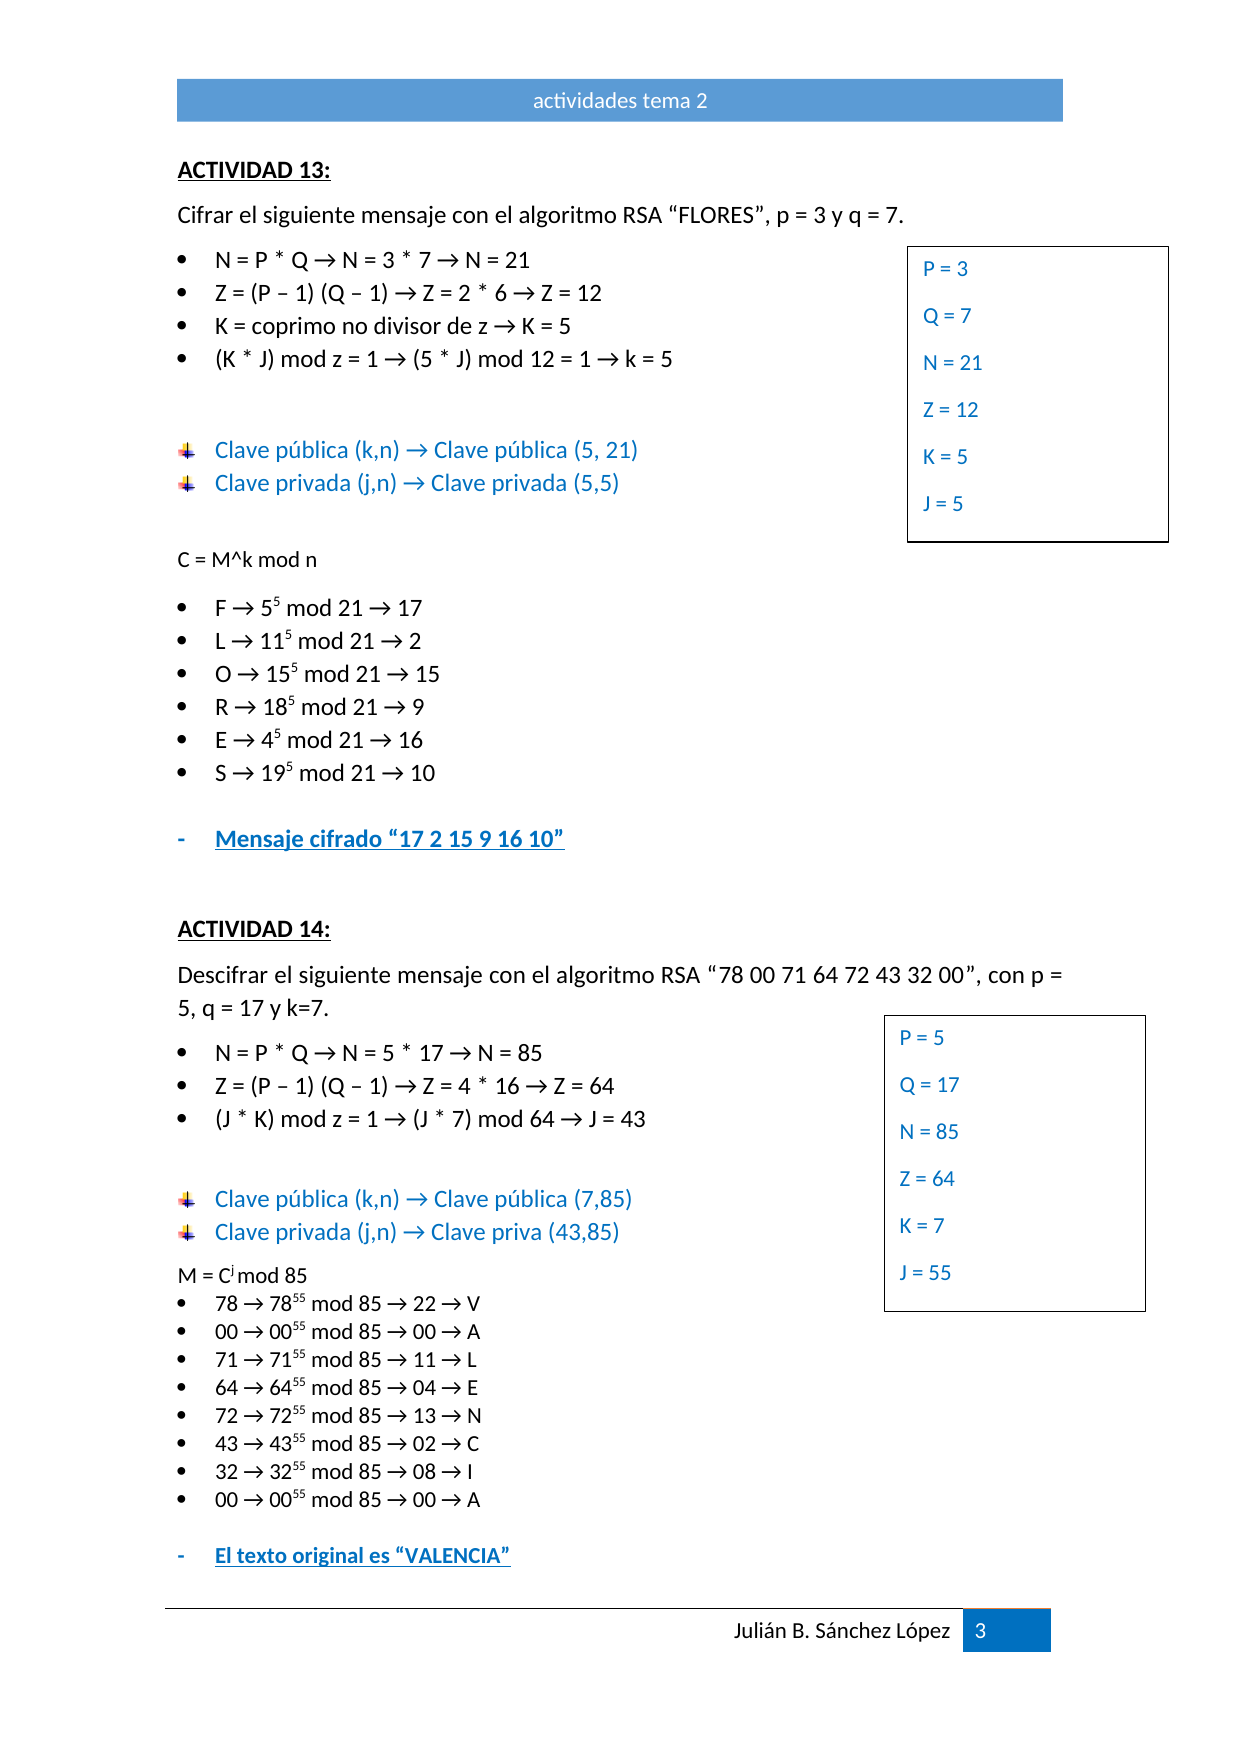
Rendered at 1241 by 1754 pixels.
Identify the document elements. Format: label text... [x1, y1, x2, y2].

list 43 → 4355 mod 85 → 02 → C [177, 1429, 1063, 1457]
list Clave privada (j,n) → Clave privada (5,5) [177, 467, 907, 498]
list 00 → 0055 mod 85 → 00 → A [177, 1317, 1063, 1345]
list N = P * Q → N = 5 * 17 → N = 85 [177, 1037, 884, 1068]
list 32 → 3255 mod 85 → 08 → I [177, 1457, 1063, 1485]
picture [178, 1223, 195, 1241]
list N = P * Q → N = 3 * 7 → N = 21 [177, 245, 1063, 275]
text ACTIVIDAD 14: [177, 914, 1063, 944]
picture [178, 1190, 195, 1208]
text M = Cj mod 85 [177, 1261, 884, 1289]
list Clave pública (k,n) → Clave pública (5, 21) [177, 434, 907, 465]
list K = coprimo no divisor de z → K = 5 [177, 311, 907, 341]
text ACTIVIDAD 13: [177, 154, 1063, 184]
list Z = (P – 1) (Q – 1) → Z = 4 * 16 → Z = 64 [177, 1070, 884, 1101]
text Descifrar el siguiente mensaje con el algoritmo RSA “78 00 71 64 72 43 32 00”, con p = 5, q = 17 y k=7. [177, 959, 1063, 1022]
list L → 115 mod 21 → 2 [177, 625, 1063, 656]
list 00 → 0055 mod 85 → 00 → A [177, 1485, 1063, 1513]
list El texto original es “VALENCIA” [177, 1541, 1063, 1569]
list Clave privada (j,n) → Clave priva (43,85) [177, 1216, 884, 1246]
text C = M^k mod n [177, 546, 1063, 573]
list Z = (P – 1) (Q – 1) → Z = 2 * 6 → Z = 12 [177, 278, 907, 308]
list O → 155 mod 21 → 15 [177, 658, 1063, 689]
list 64 → 6455 mod 85 → 04 → E [177, 1373, 1063, 1401]
list E → 45 mod 21 → 16 [177, 724, 1063, 754]
list 71 → 7155 mod 85 → 11 → L [177, 1345, 1063, 1373]
list Clave pública (k,n) → Clave pública (7,85) [177, 1183, 884, 1213]
list 72 → 7255 mod 85 → 13 → N [177, 1401, 1063, 1429]
list R → 185 mod 21 → 9 [177, 691, 1063, 722]
picture [178, 474, 195, 492]
picture [178, 441, 195, 459]
list 78 → 7855 mod 85 → 22 → V [177, 1289, 1063, 1317]
list F → 55 mod 21 → 17 [177, 592, 1063, 623]
list Mensaje cifrado “17 2 15 9 16 10” [177, 823, 1063, 853]
list S → 195 mod 21 → 10 [177, 757, 1063, 787]
list (J * K) mod z = 1 → (J * 7) mod 64 → J = 43 [177, 1103, 884, 1134]
list (K * J) mod z = 1 → (5 * J) mod 12 = 1 → k = 5 [177, 343, 907, 374]
text Cifrar el siguiente mensaje con el algoritmo RSA “FLORES”, p = 3 y q = 7. [177, 199, 1063, 230]
